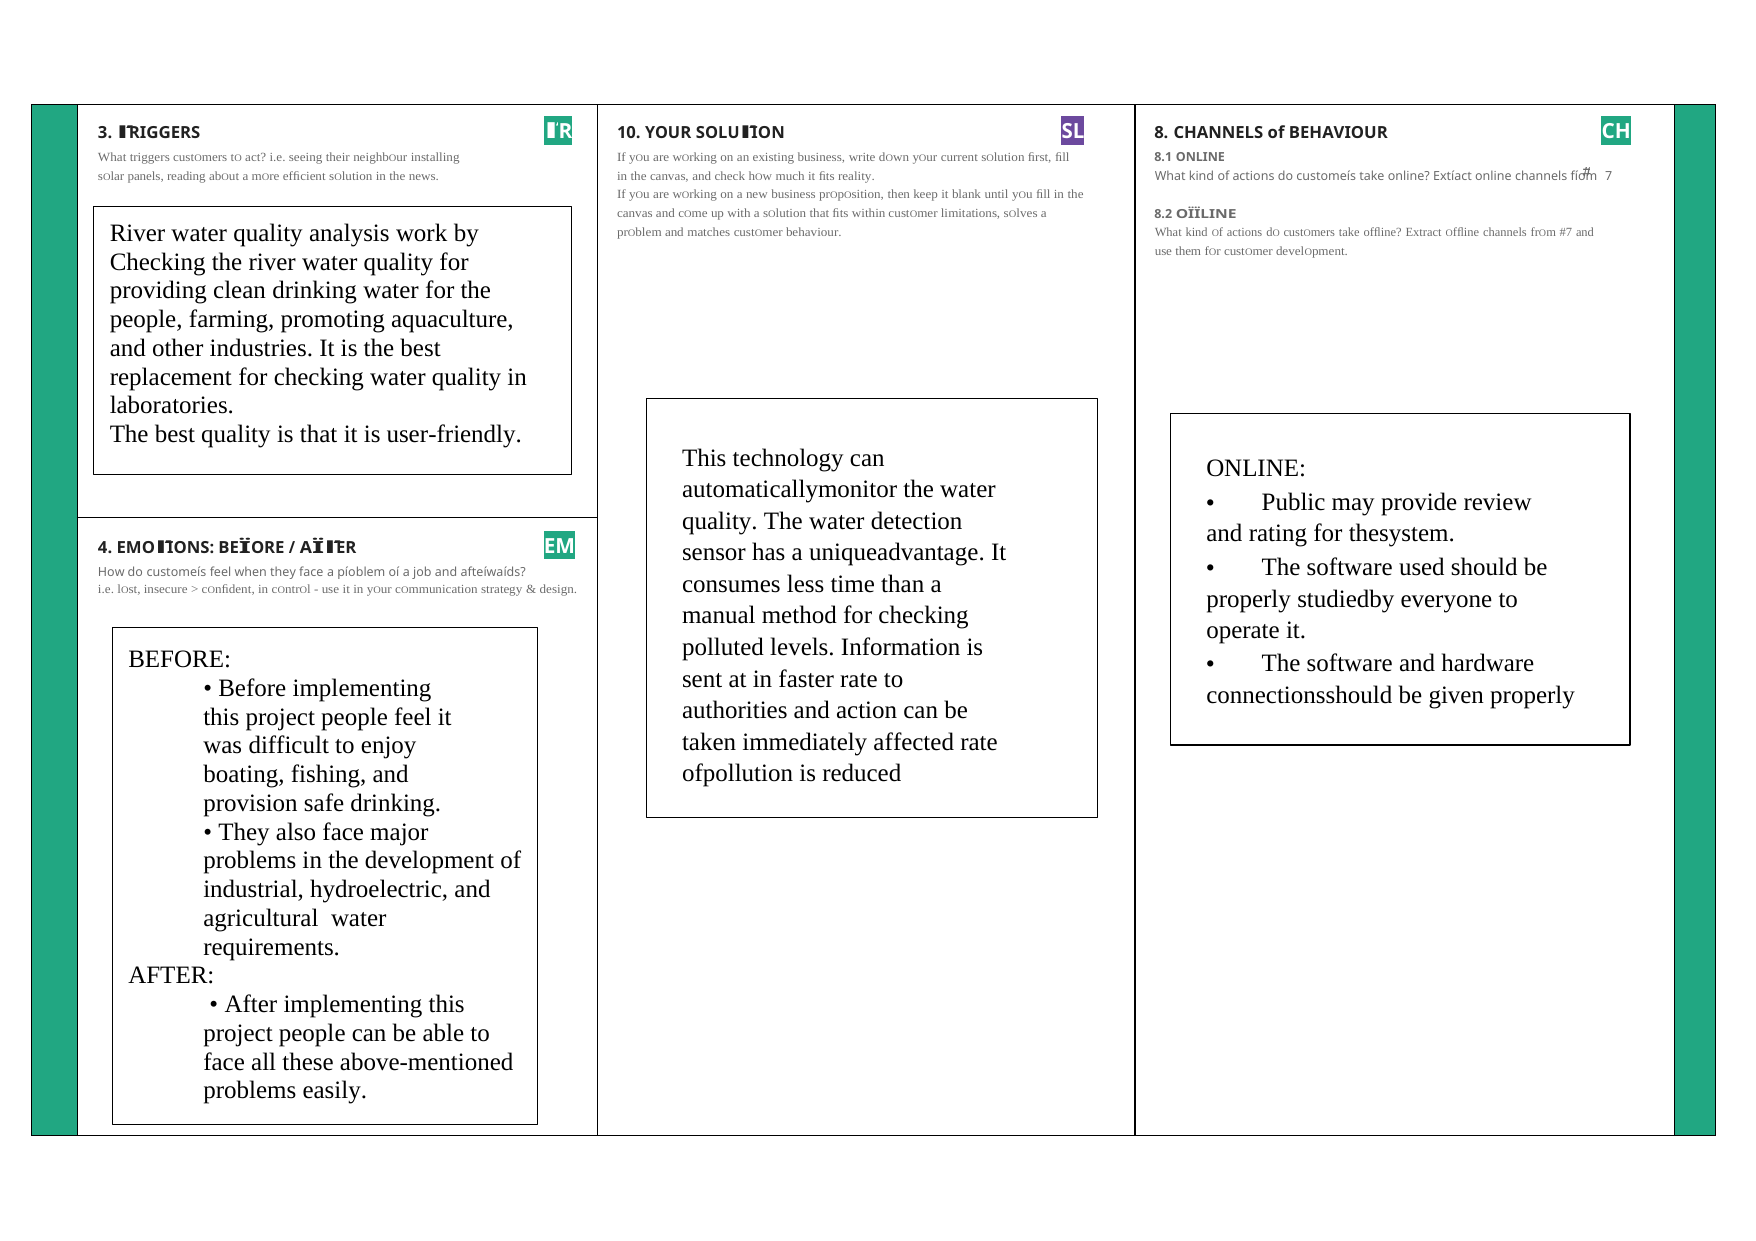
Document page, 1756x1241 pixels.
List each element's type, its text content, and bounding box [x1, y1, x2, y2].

table_cell 4. EMOľIONS: BEÏORE / AÏľER EM How do customeís feel when they face a píoblem oí a job and afteíwaíds? i.e. lost, insecure > conﬁdent, in control - use it in your communication strategy & design. BEFORE: Before implementing this project people feel it was difficult to enjoy boating, fishing, and provision safe drinking. They also face major problems in the development of industrial, hydroelectric, and agricultural water requirements. AFTER: After implementing this project people can be able to face all these above-mentioned problems easily. [78, 518, 597, 1135]
table_header 3. ľRIGGERS ľR What triggers customers to act? i.e. seeing their neighbour installing solar panels, reading about a more efﬁcient solution in the news. River water quality analysis work by Checking the river water quality for providing clean drinking water for the people, farming, promoting aquaculture, and other industries. It is the best replacement for checking water quality in laboratories. The best quality is that it is user-friendly. [78, 105, 597, 517]
table_header CHANNELS of BEHAVIOUR CH ONLINE What kind of actions do customeís take online? Extíact online channels fíom 7 OÏÏLINE What kind of actions do customers take ofﬂine? Extract ofﬂine channels from #7 and use them for customer development. ONLINE: Public may provide review and rating for thesystem. The software used should be properly studiedby everyone to operate it. The software and hardware connectionsshould be given properly [1136, 105, 1674, 1135]
table_header [32, 105, 77, 1135]
table_header [1675, 105, 1715, 1135]
table_header 10. YOUR SOLUľION SL If you are working on an existing business, write down your current solution ﬁrst, ﬁll in the canvas, and check how much it ﬁts reality. If you are working on a new business proposition, then keep it blank until you ﬁll in the canvas and come up with a solution that ﬁts within customer limitations, solves a problem and matches customer behaviour. This technology can automaticallymonitor the water quality. The water detection sensor has a uniqueadvantage. It consumes less time than a manual method for checking polluted levels. Information is sent at in faster rate to authorities and action can be taken immediately affected rate ofpollution is reduced [598, 105, 1134, 1135]
